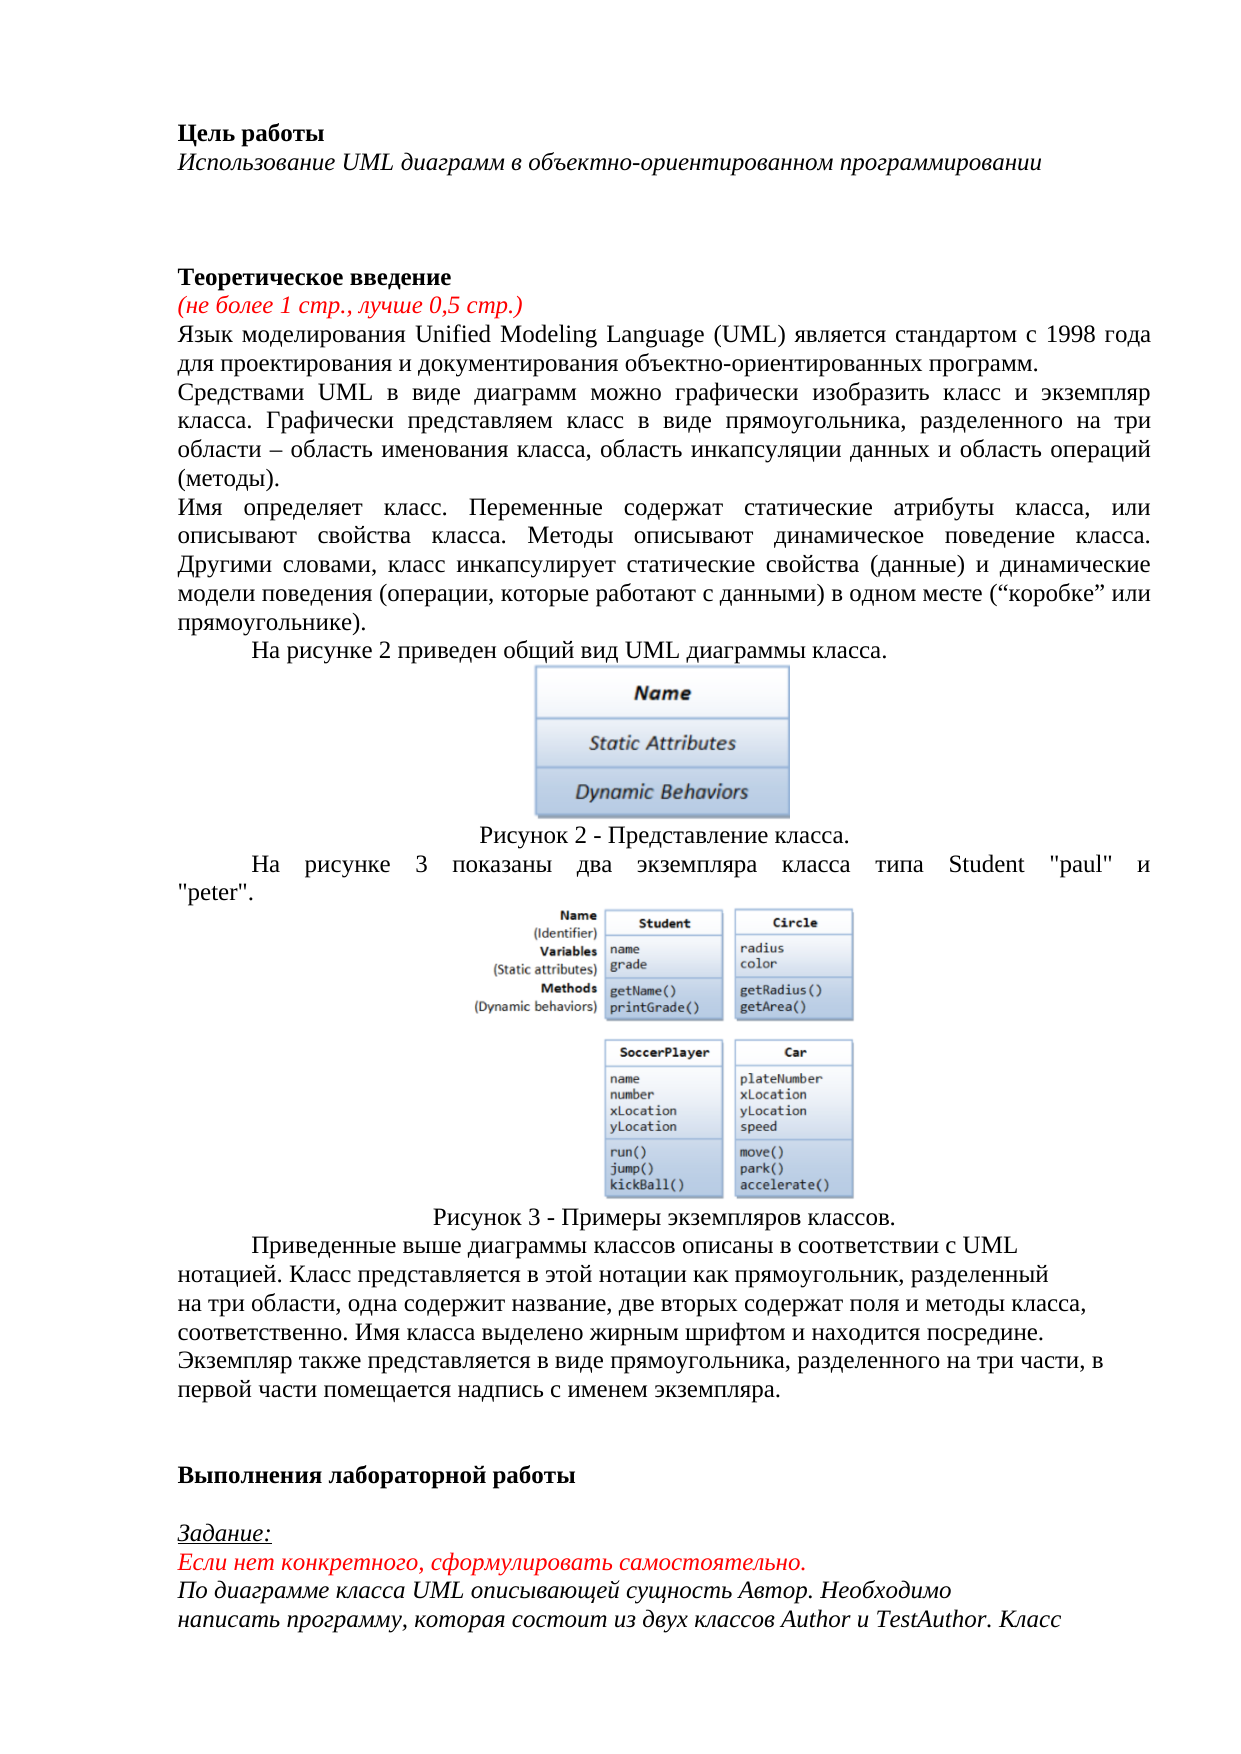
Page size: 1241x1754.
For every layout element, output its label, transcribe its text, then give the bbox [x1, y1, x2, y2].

text На рисунке 3 показаны два экземпляра класса типа Student "paul" и "peter". [177, 849, 1152, 906]
text На рисунке 2 приведен общий вид UML диаграммы класса. [177, 636, 1152, 664]
text По диаграмме класса UML описывающей сущность Автор. Необходимо [177, 1576, 1152, 1604]
text Язык моделирования Unified Modeling Language (UML) является стандартом с 1998 года для проектирования и документирования объектно-ориентированных программ. [177, 319, 1152, 377]
text Выполнения лабораторной работы [177, 1461, 1152, 1489]
text нотацией. Класс представляется в этой нотации как прямоугольник, разделенный [177, 1259, 1152, 1288]
text Приведенные выше диаграммы классов описаны в соответствии с UML [177, 1231, 1152, 1259]
picture [530, 664, 799, 820]
text написать программу, которая состоит из двух классов Author и TestAuthor. Класс [177, 1604, 1152, 1633]
text на три области, одна содержит название, две вторых содержат поля и методы класса, соответственно. Имя класса выделено жирным шрифтом и находится посредине. Экземпляр также представляется в виде прямоугольника, разделенного на три части, в первой части помещается надпись с именем экземпляра. [177, 1288, 1152, 1403]
text Рисунок 2 - Представление класса. [177, 820, 1152, 849]
text (не более 1 стр., лучше 0,5 стр.) [177, 291, 1152, 319]
text Использование UML диаграмм в объектно-ориентированном программировании [177, 147, 1152, 176]
text Рисунок 3 - Примеры экземпляров классов. [177, 1202, 1152, 1231]
text Если нет конкретного, сформулировать самостоятельно. [177, 1547, 1152, 1576]
text Теоретическое введение [177, 262, 1152, 291]
picture [468, 906, 861, 1202]
text Задание: [177, 1518, 1152, 1547]
text Средствами UML в виде диаграмм можно графически изобразить класс и экземпляр класса. Графически представляем класс в виде прямоугольника, разделенного на три области – область именования класса, область инкапсуляции данных и область операций (методы). [177, 377, 1152, 492]
text Имя определяет класс. Переменные содержат статические атрибуты класса, или описывают свойства класса. Методы описывают динамическое поведение класса. Другими словами, класс инкапсулирует статические свойства (данные) и динамические модели поведения (операции, которые работают с данными) в одном месте (“коробке” или прямоугольнике). [177, 492, 1152, 636]
text Цель работы [177, 118, 1152, 147]
